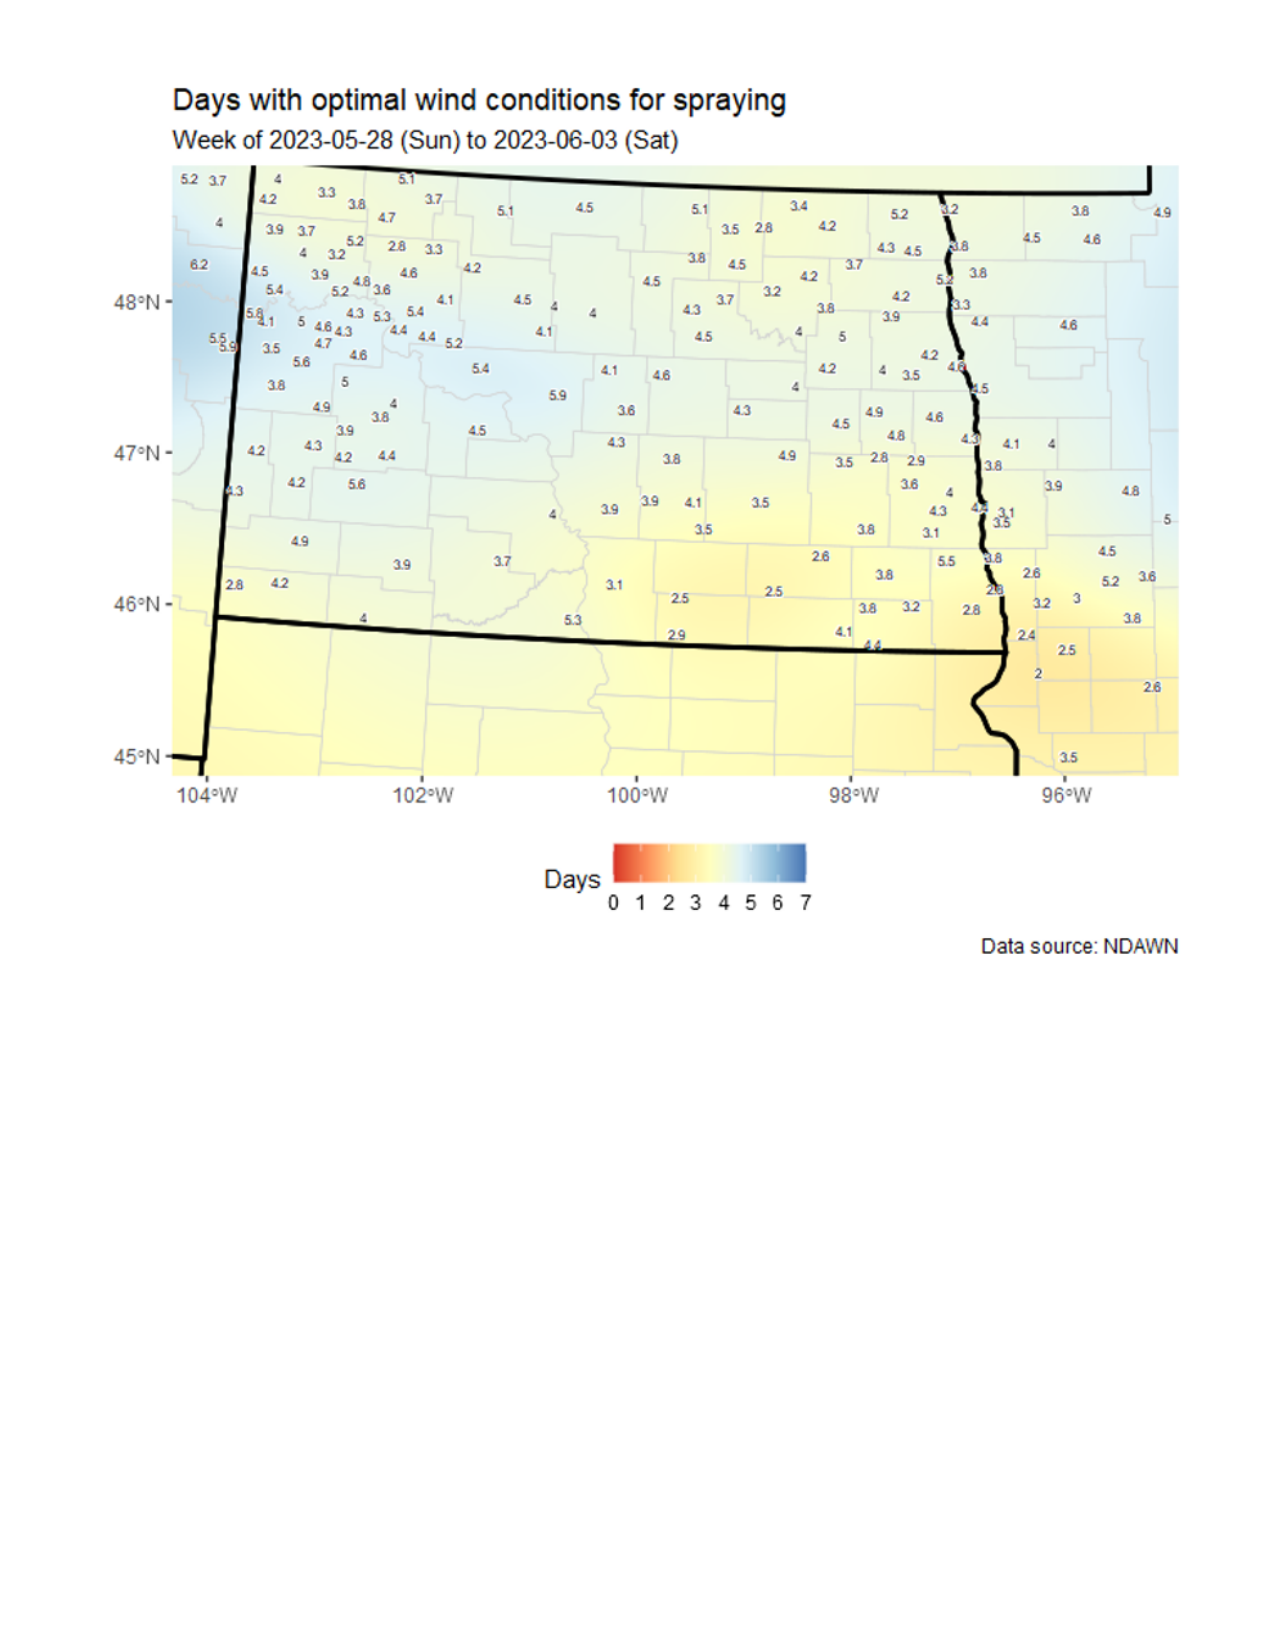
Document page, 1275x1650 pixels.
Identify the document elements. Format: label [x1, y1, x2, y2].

picture [75, 75, 1200, 959]
